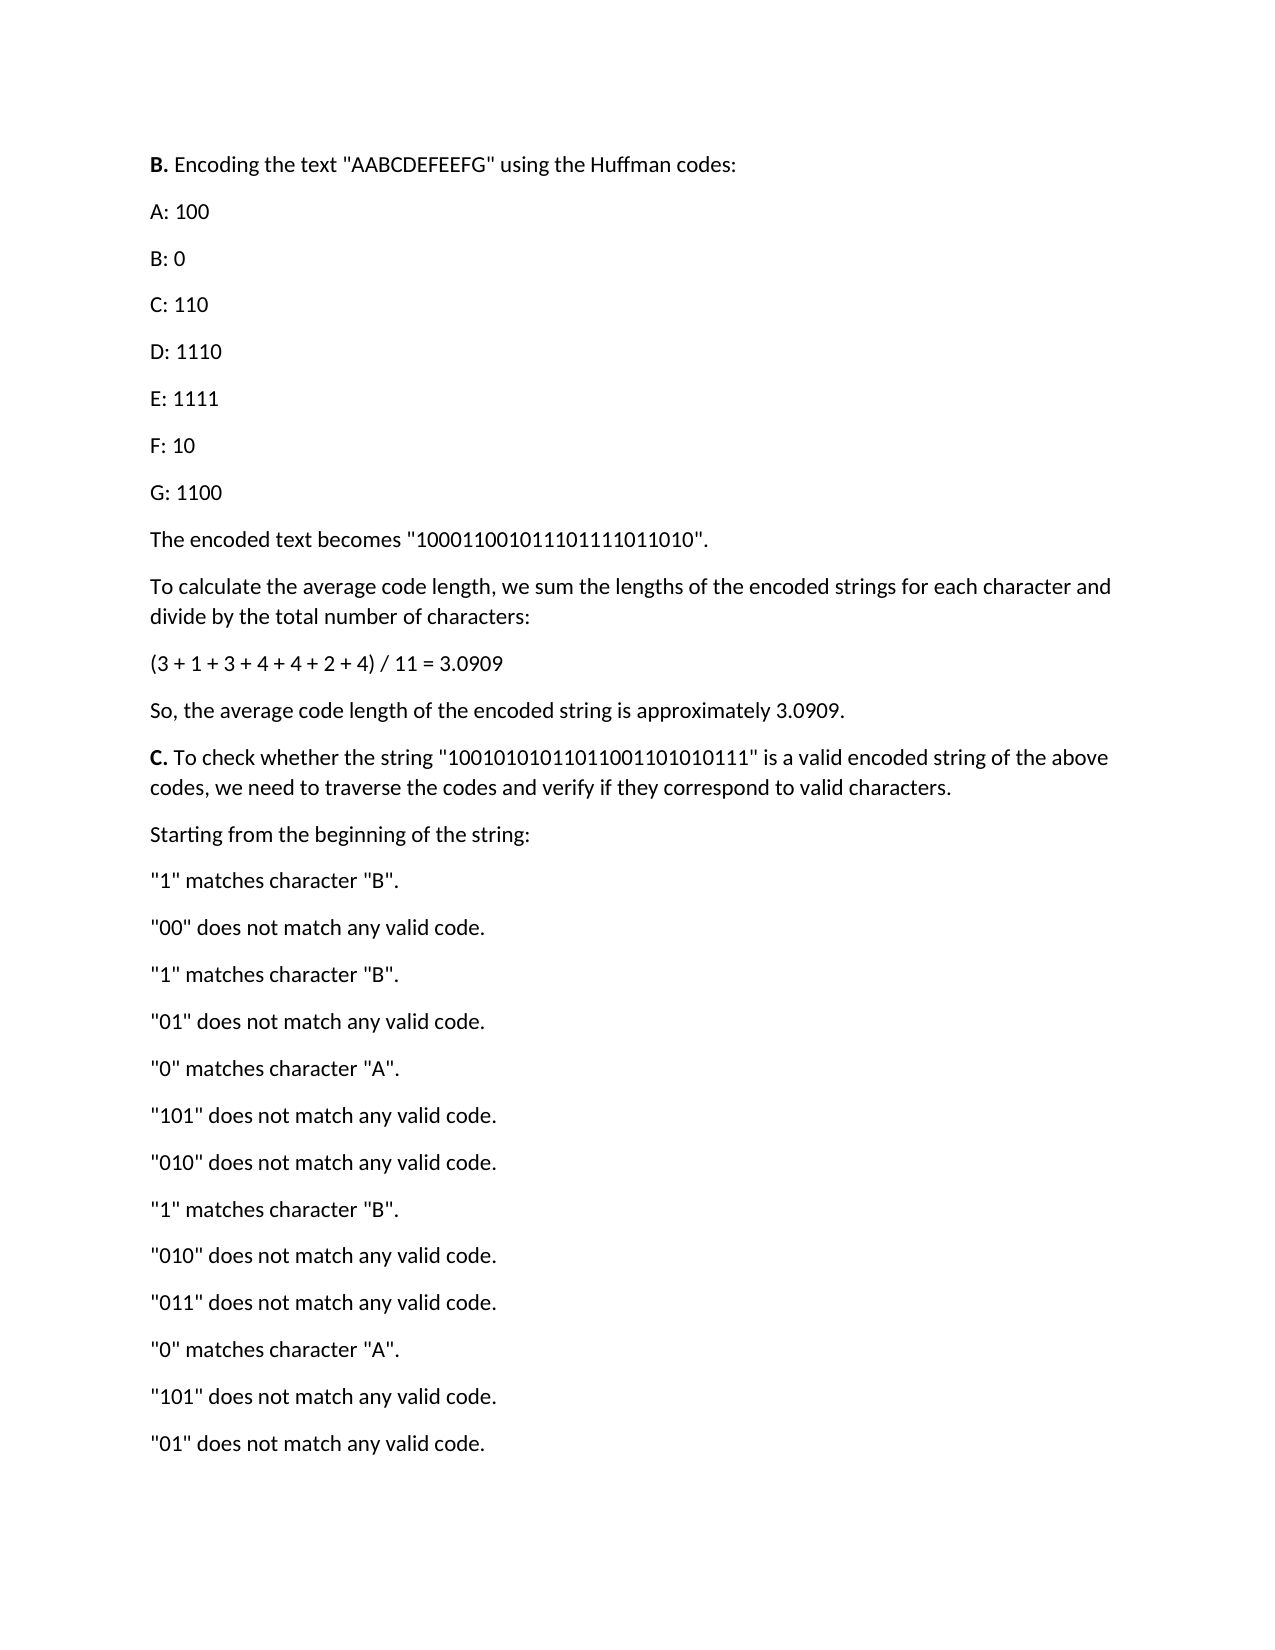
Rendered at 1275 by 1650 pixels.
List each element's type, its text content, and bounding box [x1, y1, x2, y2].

text Starting from the beginning of the string: [150, 820, 1125, 848]
text "1" matches character "B". [150, 1195, 1125, 1223]
text C. To check whether the string "10010101011011001101010111" is a valid encoded string of the above codes, we need to traverse the codes and verify if they correspond to valid characters. [150, 743, 1125, 801]
text A: 100 [150, 197, 1125, 225]
text "010" does not match any valid code. [150, 1148, 1125, 1176]
text B: 0 [150, 244, 1125, 272]
text "011" does not match any valid code. [150, 1288, 1125, 1317]
text "101" does not match any valid code. [150, 1382, 1125, 1410]
text (3 + 1 + 3 + 4 + 4 + 2 + 4) / 11 = 3.0909 [150, 649, 1125, 677]
text G: 1100 [150, 478, 1125, 506]
text "0" matches character "A". [150, 1335, 1125, 1363]
text D: 1110 [150, 337, 1125, 366]
text "00" does not match any valid code. [150, 913, 1125, 942]
text To calculate the average code length, we sum the lengths of the encoded strings for each character and divide by the total number of characters: [150, 572, 1125, 630]
text "010" does not match any valid code. [150, 1242, 1125, 1270]
text "1" matches character "B". [150, 867, 1125, 895]
text C: 110 [150, 291, 1125, 319]
text F: 10 [150, 431, 1125, 459]
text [150, 1429, 1125, 1457]
text "101" does not match any valid code. [150, 1101, 1125, 1129]
text "0" matches character "A". [150, 1054, 1125, 1082]
text E: 1111 [150, 384, 1125, 412]
text The encoded text becomes "100011001011101111011010". [150, 525, 1125, 553]
text B. Encoding the text "AABCDEFEEFG" using the Huffman codes: [150, 150, 1125, 178]
text "01" does not match any valid code. [150, 1007, 1125, 1035]
text "1" matches character "B". [150, 960, 1125, 988]
text So, the average code length of the encoded string is approximately 3.0909. [150, 696, 1125, 724]
